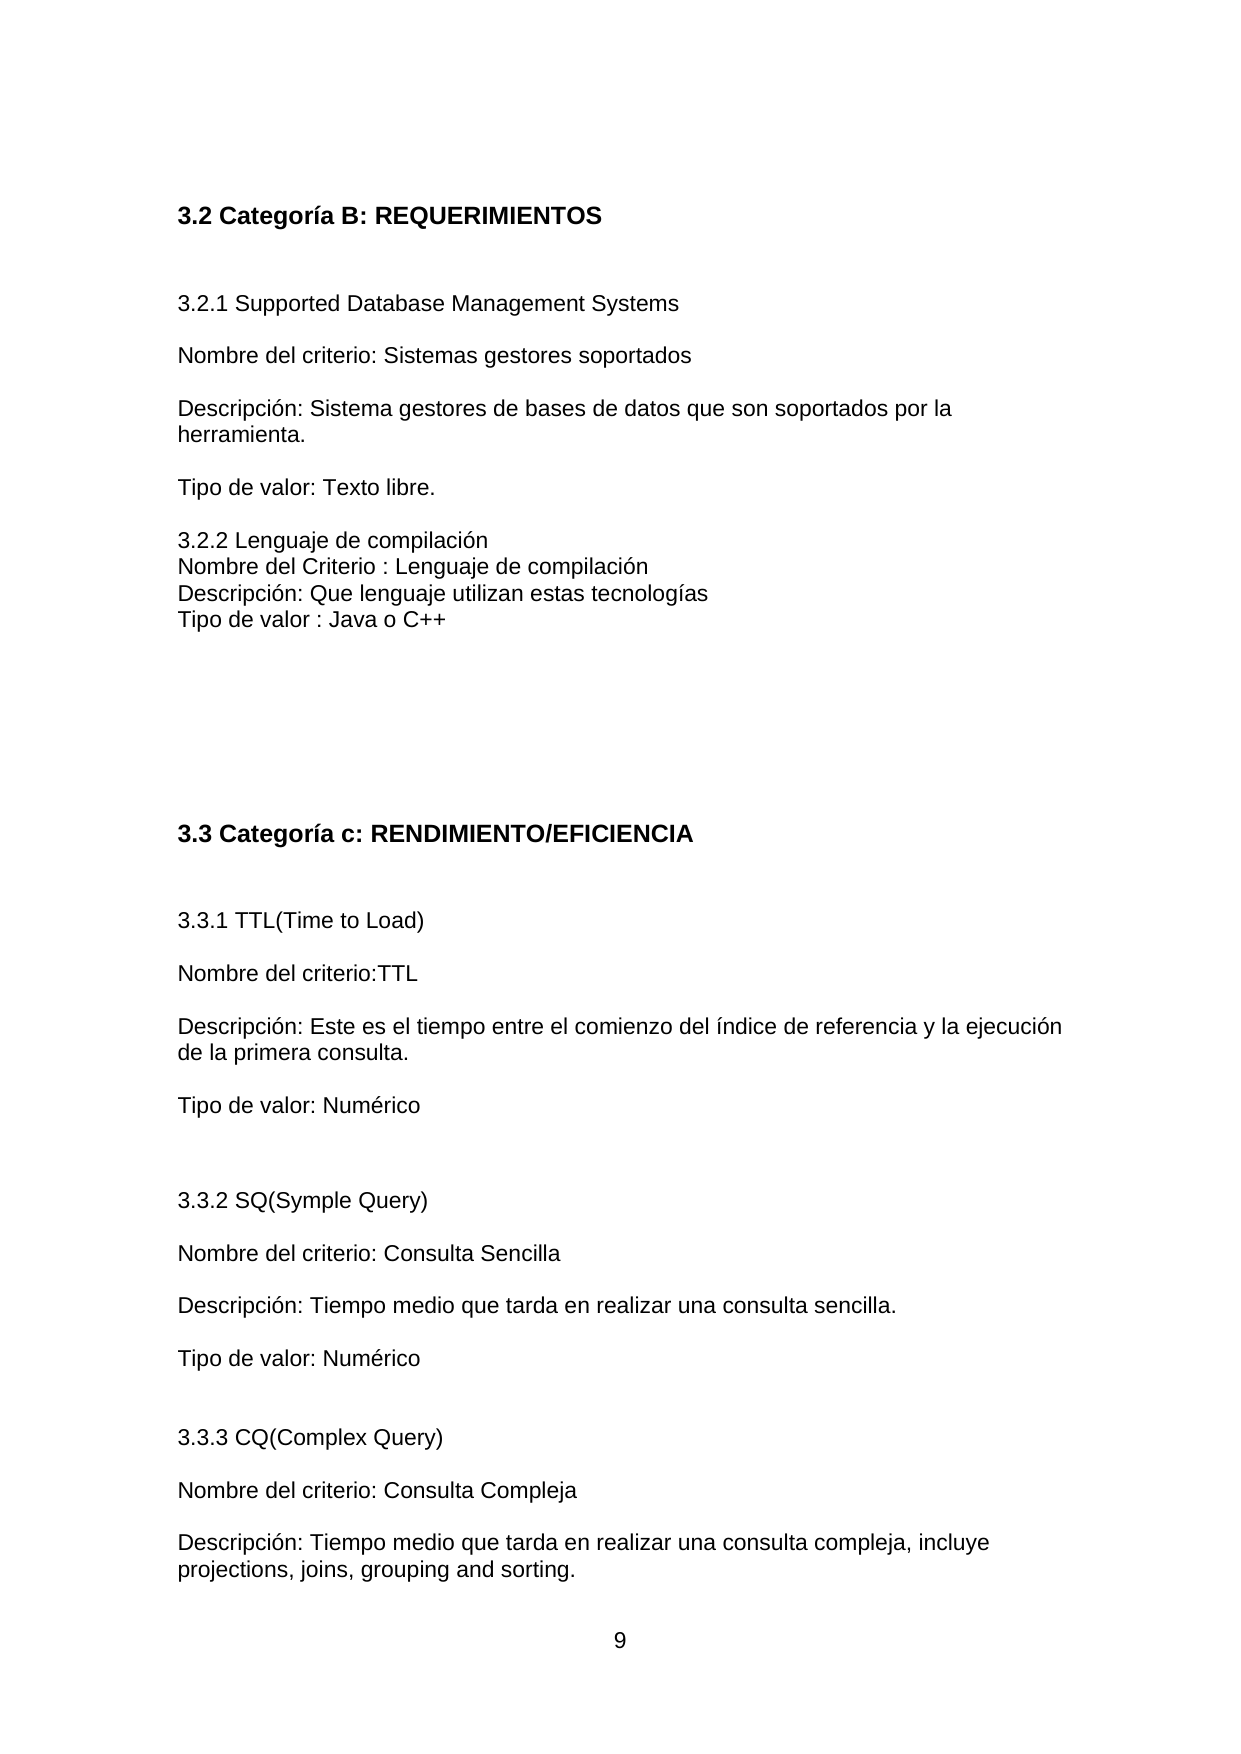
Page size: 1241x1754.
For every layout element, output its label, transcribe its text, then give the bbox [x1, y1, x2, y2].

text 3.3.2 SQ(Symple Query) [177, 1187, 1063, 1213]
text 3.3.3 CQ(Complex Query) [177, 1424, 1063, 1450]
text Nombre del criterio: Sistemas gestores soportados [177, 342, 1063, 369]
text Descripción: Sistema gestores de bases de datos que son soportados por la herramienta. [177, 395, 1063, 448]
text Nombre del criterio:TTL [177, 960, 1063, 986]
text Descripción: Tiempo medio que tarda en realizar una consulta compleja, incluye projections, joins, grouping and sorting. [177, 1529, 1063, 1582]
text Descripción: Que lenguaje utilizan estas tecnologías [177, 579, 1063, 606]
subtitle 3.2 Categoría B: REQUERIMIENTOS [177, 201, 1063, 230]
text Nombre del Criterio : Lenguaje de compilación [177, 553, 1063, 579]
text Tipo de valor : Java o C++ [177, 606, 1063, 632]
text Nombre del criterio: Consulta Compleja [177, 1477, 1063, 1503]
text Nombre del criterio: Consulta Sencilla [177, 1239, 1063, 1266]
subtitle 3.3 Categoría c: RENDIMIENTO/EFICIENCIA [177, 819, 1063, 847]
text 3.3.1 TTL(Time to Load) [177, 907, 1063, 934]
text Descripción: Este es el tiempo entre el comienzo del índice de referencia y la ejecución de la primera consulta. [177, 1013, 1063, 1066]
text Descripción: Tiempo medio que tarda en realizar una consulta sencilla. [177, 1292, 1063, 1318]
text Tipo de valor: Numérico [177, 1345, 1063, 1371]
text Tipo de valor: Texto libre. [177, 474, 1063, 501]
text Tipo de valor: Numérico [177, 1092, 1063, 1118]
text 3.2.1 Supported Database Management Systems [177, 290, 1063, 316]
text 3.2.2 Lenguaje de compilación [177, 527, 1063, 553]
